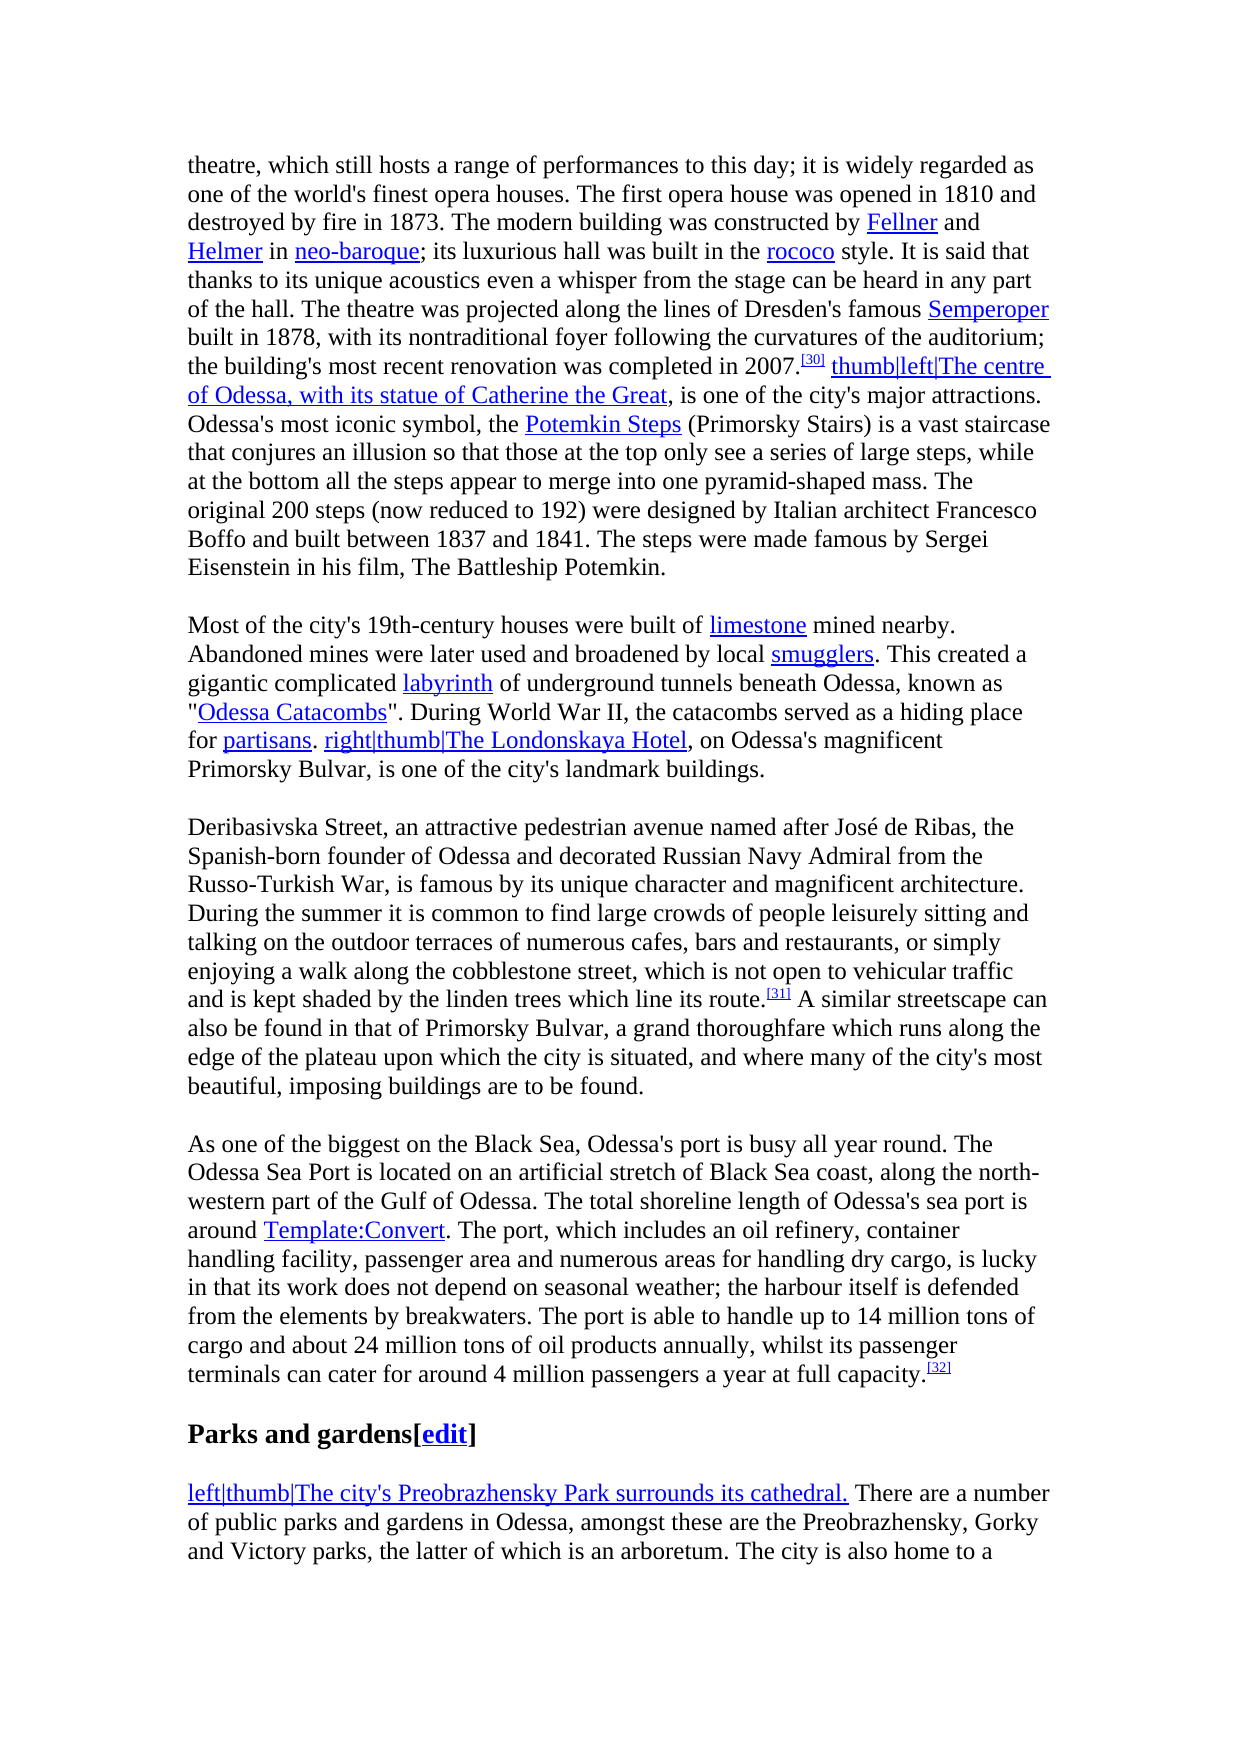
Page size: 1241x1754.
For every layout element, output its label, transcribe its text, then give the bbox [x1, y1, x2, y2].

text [187, 1478, 1053, 1564]
text Deribasivska Street, an attractive pedestrian avenue named after José de Ribas, the Spanish-born founder of Odessa and decorated Russian Navy Admiral from the Russo-Turkish War, is famous by its unique character and magnificent architecture. During the summer it is common to find large crowds of people leisurely sitting and talking on the outdoor terraces of numerous cafes, bars and restaurants, or simply enjoying a walk along the cobblestone street, which is not open to vehicular traffic and is kept shaded by the linden trees which line its route.[31] A similar streetscape can also be found in that of Primorsky Bulvar, a grand thoroughfare which runs along the edge of the plateau upon which the city is situated, and where many of the city's most beautiful, imposing buildings are to be found. [187, 812, 1053, 1099]
text Most of the city's 19th-century houses were built of limestone mined nearby. Abandoned mines were later used and broadened by local smugglers. This created a gigantic complicated labyrinth of underground tunnels beneath Odessa, known as "Odessa Catacombs". During World War II, the catacombs served as a hiding place for partisans. right|thumb|The Londonskaya Hotel, on Odessa's magnificent Primorsky Bulvar, is one of the city's landmark buildings. [187, 610, 1053, 783]
subtitle Parks and gardens[edit] [187, 1417, 1053, 1449]
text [187, 150, 1053, 581]
text As one of the biggest on the Black Sea, Odessa's port is busy all year round. The Odessa Sea Port is located on an artificial stretch of Black Sea coast, along the north-western part of the Gulf of Odessa. The total shoreline length of Odessa's sea port is around Template:Convert. The port, which includes an oil refinery, container handling facility, passenger area and numerous areas for handling dry cargo, is lucky in that its work does not depend on seasonal weather; the harbour itself is defended from the elements by breakwaters. The port is able to handle up to 14 million tons of cargo and about 24 million tons of oil products annually, whilst its passenger terminals can cater for around 4 million passengers a year at full capacity.[32] [187, 1129, 1053, 1387]
